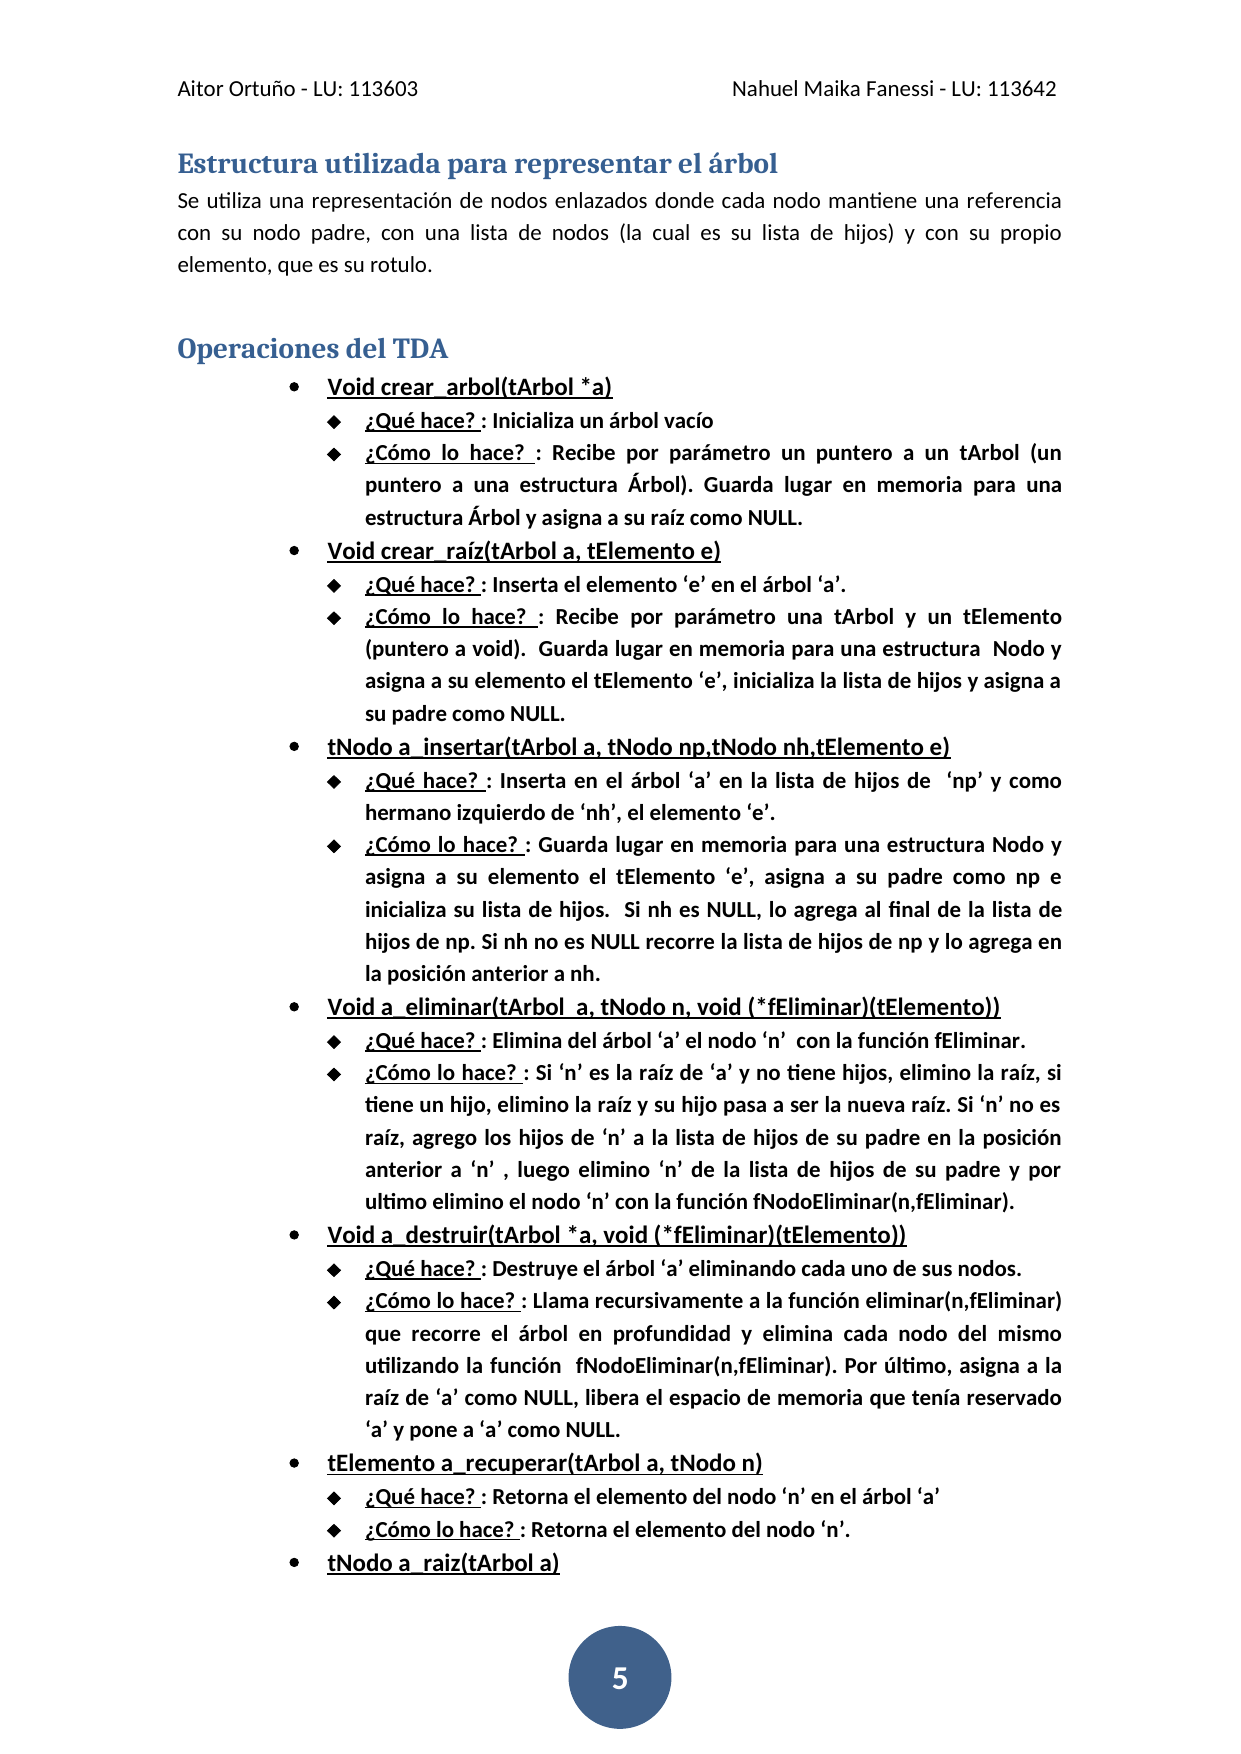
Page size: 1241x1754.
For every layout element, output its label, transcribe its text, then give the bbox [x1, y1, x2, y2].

list ¿Cómo lo hace? : Recibe por parámetro una tArbol y un tElemento (puntero a void). Guarda lugar en memoria para una estructura Nodo y asigna a su elemento el tElemento ‘e’, inicializa la lista de hijos y asigna a su padre como NULL. [327, 602, 1063, 727]
list ¿Qué hace? : Inicializa un árbol vacío [327, 406, 1063, 434]
subtitle Operaciones del TDA [177, 333, 1063, 366]
list tNodo a_raiz(tArbol a) [290, 1547, 1063, 1577]
list ¿Cómo lo hace? : Retorna el elemento del nodo ‘n’. [327, 1515, 1063, 1543]
list ¿Qué hace? : Inserta en el árbol ‘a’ en la lista de hijos de ‘np’ y como hermano izquierdo de ‘nh’, el elemento ‘e’. [327, 766, 1063, 826]
list ¿Cómo lo hace? : Si ‘n’ es la raíz de ‘a’ y no tiene hijos, elimino la raíz, si tiene un hijo, elimino la raíz y su hijo pasa a ser la nueva raíz. Si ‘n’ no es raíz, agrego los hijos de ‘n’ a la lista de hijos de su padre en la posición anterior a ‘n’ , luego elimino ‘n’ de la lista de hijos de su padre y por ultimo elimino el nodo ‘n’ con la función fNodoEliminar(n,fEliminar). [327, 1058, 1063, 1215]
list Void a_eliminar(tArbol a, tNodo n, void (*fEliminar)(tElemento)) [290, 991, 1063, 1022]
list ¿Qué hace? : Inserta el elemento ‘e’ en el árbol ‘a’. [327, 570, 1063, 598]
list ¿Cómo lo hace? : Llama recursivamente a la función eliminar(n,fEliminar) que recorre el árbol en profundidad y elimina cada nodo del mismo utilizando la función fNodoEliminar(n,fEliminar). Por último, asigna a la raíz de ‘a’ como NULL, libera el espacio de memoria que tenía reservado ‘a’ y pone a ‘a’ como NULL. [327, 1287, 1063, 1443]
subtitle Estructura utilizada para representar el árbol [177, 148, 1063, 181]
list ¿Qué hace? : Destruye el árbol ‘a’ eliminando cada uno de sus nodos. [327, 1254, 1063, 1282]
list tNodo a_insertar(tArbol a, tNodo np,tNodo nh,tElemento e) [290, 731, 1063, 761]
text Se utiliza una representación de nodos enlazados donde cada nodo mantiene una referencia con su nodo padre, con una lista de nodos (la cual es su lista de hijos) y con su propio elemento, que es su rotulo. [177, 186, 1063, 278]
list ¿Cómo lo hace? : Recibe por parámetro un puntero a un tArbol (un puntero a una estructura Árbol). Guarda lugar en memoria para una estructura Árbol y asigna a su raíz como NULL. [327, 438, 1063, 531]
list ¿Qué hace? : Elimina del árbol ‘a’ el nodo ‘n’ con la función fEliminar. [327, 1026, 1063, 1054]
list Void crear_raíz(tArbol a, tElemento e) [290, 535, 1063, 566]
list ¿Cómo lo hace? : Guarda lugar en memoria para una estructura Nodo y asigna a su elemento el tElemento ‘e’, asigna a su padre como np e inicializa su lista de hijos. Si nh es NULL, lo agrega al final de la lista de hijos de np. Si nh no es NULL recorre la lista de hijos de np y lo agrega en la posición anterior a nh. [327, 830, 1063, 987]
list ¿Qué hace? : Retorna el elemento del nodo ‘n’ en el árbol ‘a’ [327, 1482, 1063, 1511]
list Void a_destruir(tArbol *a, void (*fEliminar)(tElemento)) [290, 1219, 1063, 1250]
list tElemento a_recuperar(tArbol a, tNodo n) [290, 1447, 1063, 1478]
list Void crear_arbol(tArbol *a) [290, 371, 1063, 402]
